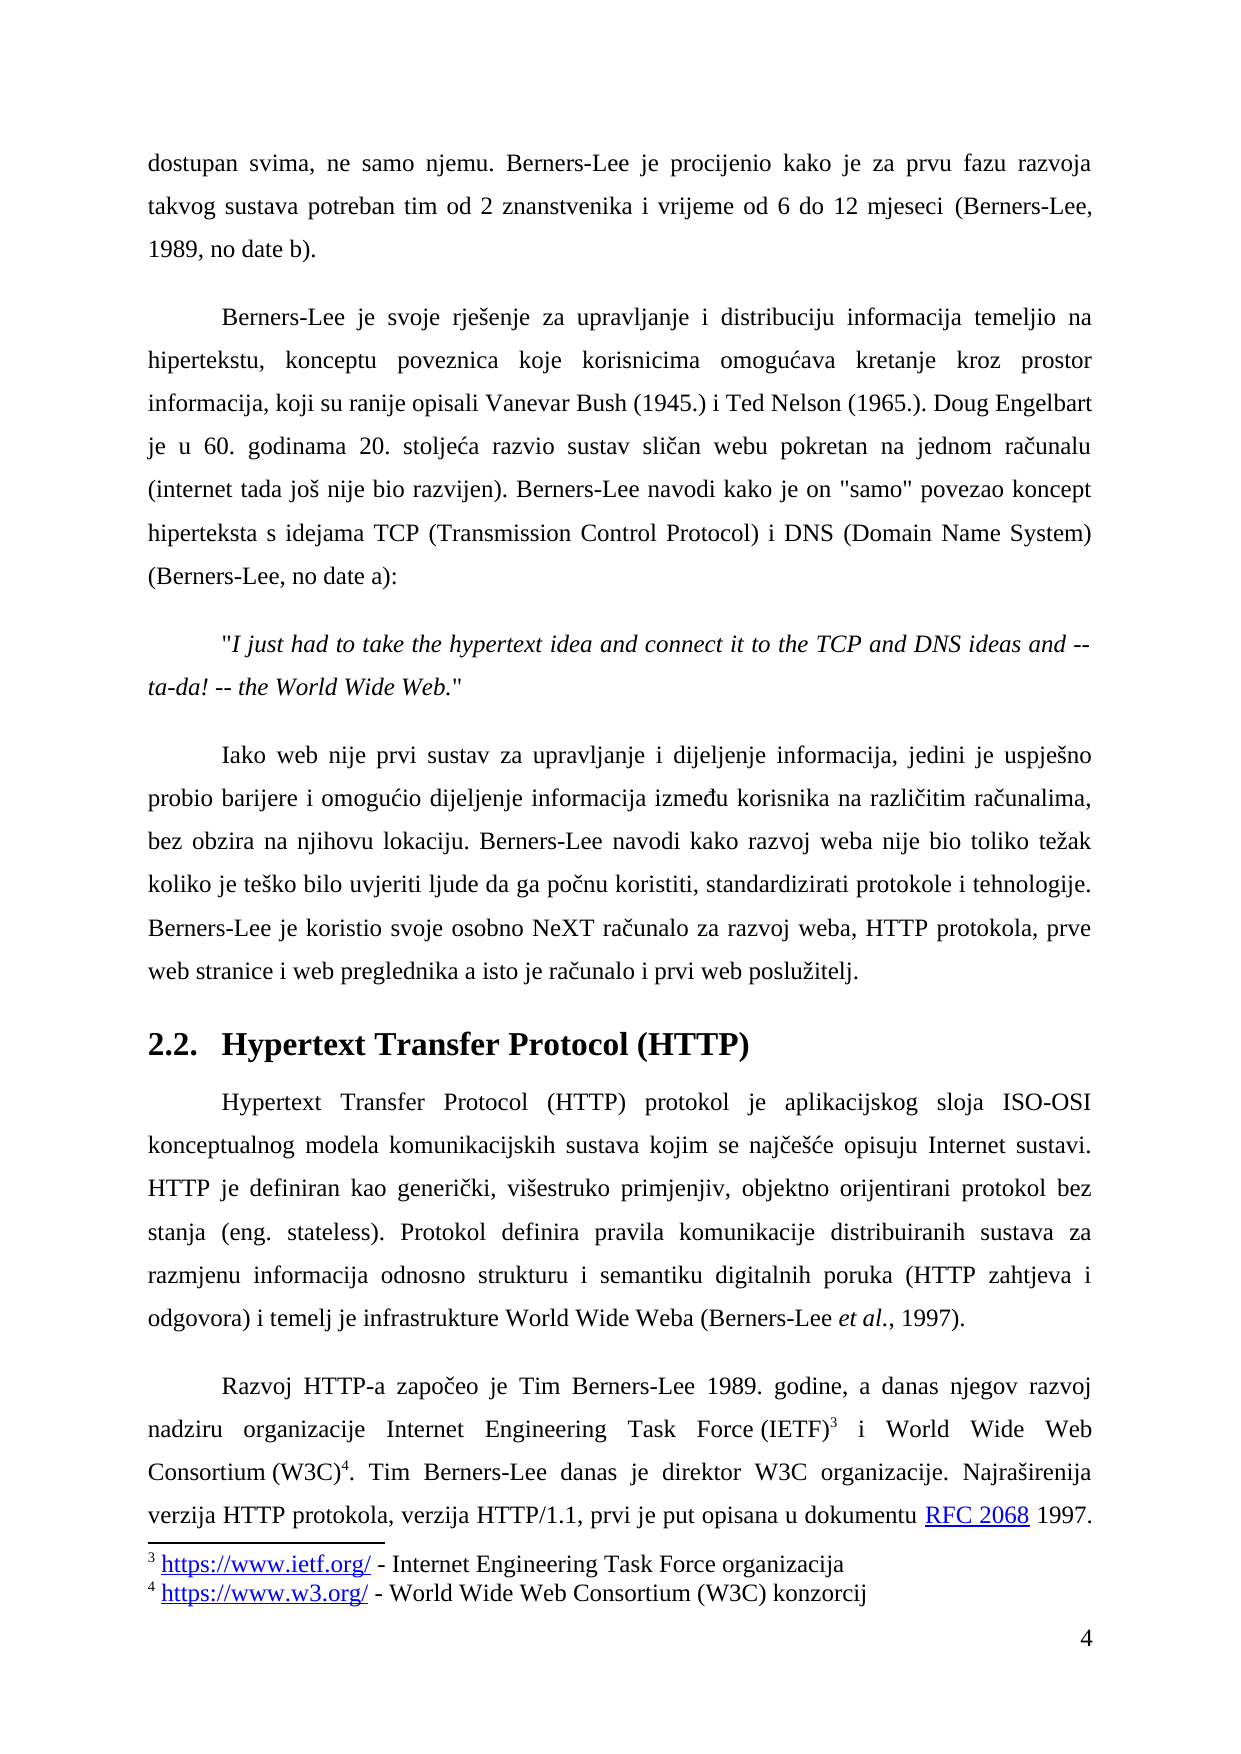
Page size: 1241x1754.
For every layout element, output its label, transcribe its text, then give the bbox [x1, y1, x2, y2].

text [148, 1371, 1093, 1529]
text Berners-Lee je svoje rješenje za upravljanje i distribuciju informacija temeljio na hipertekstu, konceptu poveznica koje korisnicima omogućava kretanje kroz prostor informacija, koji su ranije opisali Vanevar Bush (1945.) i Ted Nelson (1965.). Doug Engelbart je u 60. godinama 20. stoljeća razvio sustav sličan webu pokretan na jednom računalu (internet tada još nije bio razvijen). Berners-Lee navodi kako je on "samo" povezao koncept hiperteksta s idejama TCP (Transmission Control Protocol) i DNS (Domain Name System) (Berners-Lee, no date a): [148, 302, 1093, 589]
text Iako web nije prvi sustav za upravljanje i dijeljenje informacija, jedini je uspješno probio barijere i omogućio dijeljenje informacija između korisnika na različitim računalima, bez obzira na njihovu lokaciju. Berners-Lee navodi kako razvoj weba nije bio toliko težak koliko je teško bilo uvjeriti ljude da ga počnu koristiti, standardizirati protokole i tehnologije. Berners-Lee je koristio svoje osobno NeXT računalo za razvoj weba, HTTP protokola, prve web stranice i web preglednika a isto je računalo i prvi web poslužitelj. [148, 740, 1093, 984]
text "I just had to take the hypertext idea and connect it to the TCP and DNS ideas and -- ta-da! -- the World Wide Web." [148, 629, 1093, 701]
text Hypertext Transfer Protocol (HTTP) protokol je aplikacijskog sloja ISO-OSI konceptualnog modela komunikacijskih sustava kojim se najčešće opisuju Internet sustavi. HTTP je definiran kao generički, višestruko primjenjiv, objektno orijentirani protokol bez stanja (eng. stateless). Protokol definira pravila komunikacije distribuiranih sustava za razmjenu informacija odnosno strukturu i semantiku digitalnih poruka (HTTP zahtjeva i odgovora) i temelj je infrastrukture World Wide Weba (Berners-Lee et al., 1997). [148, 1087, 1093, 1332]
text Hypertext Transfer Protocol (HTTP) [148, 1024, 1093, 1062]
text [148, 148, 1093, 263]
